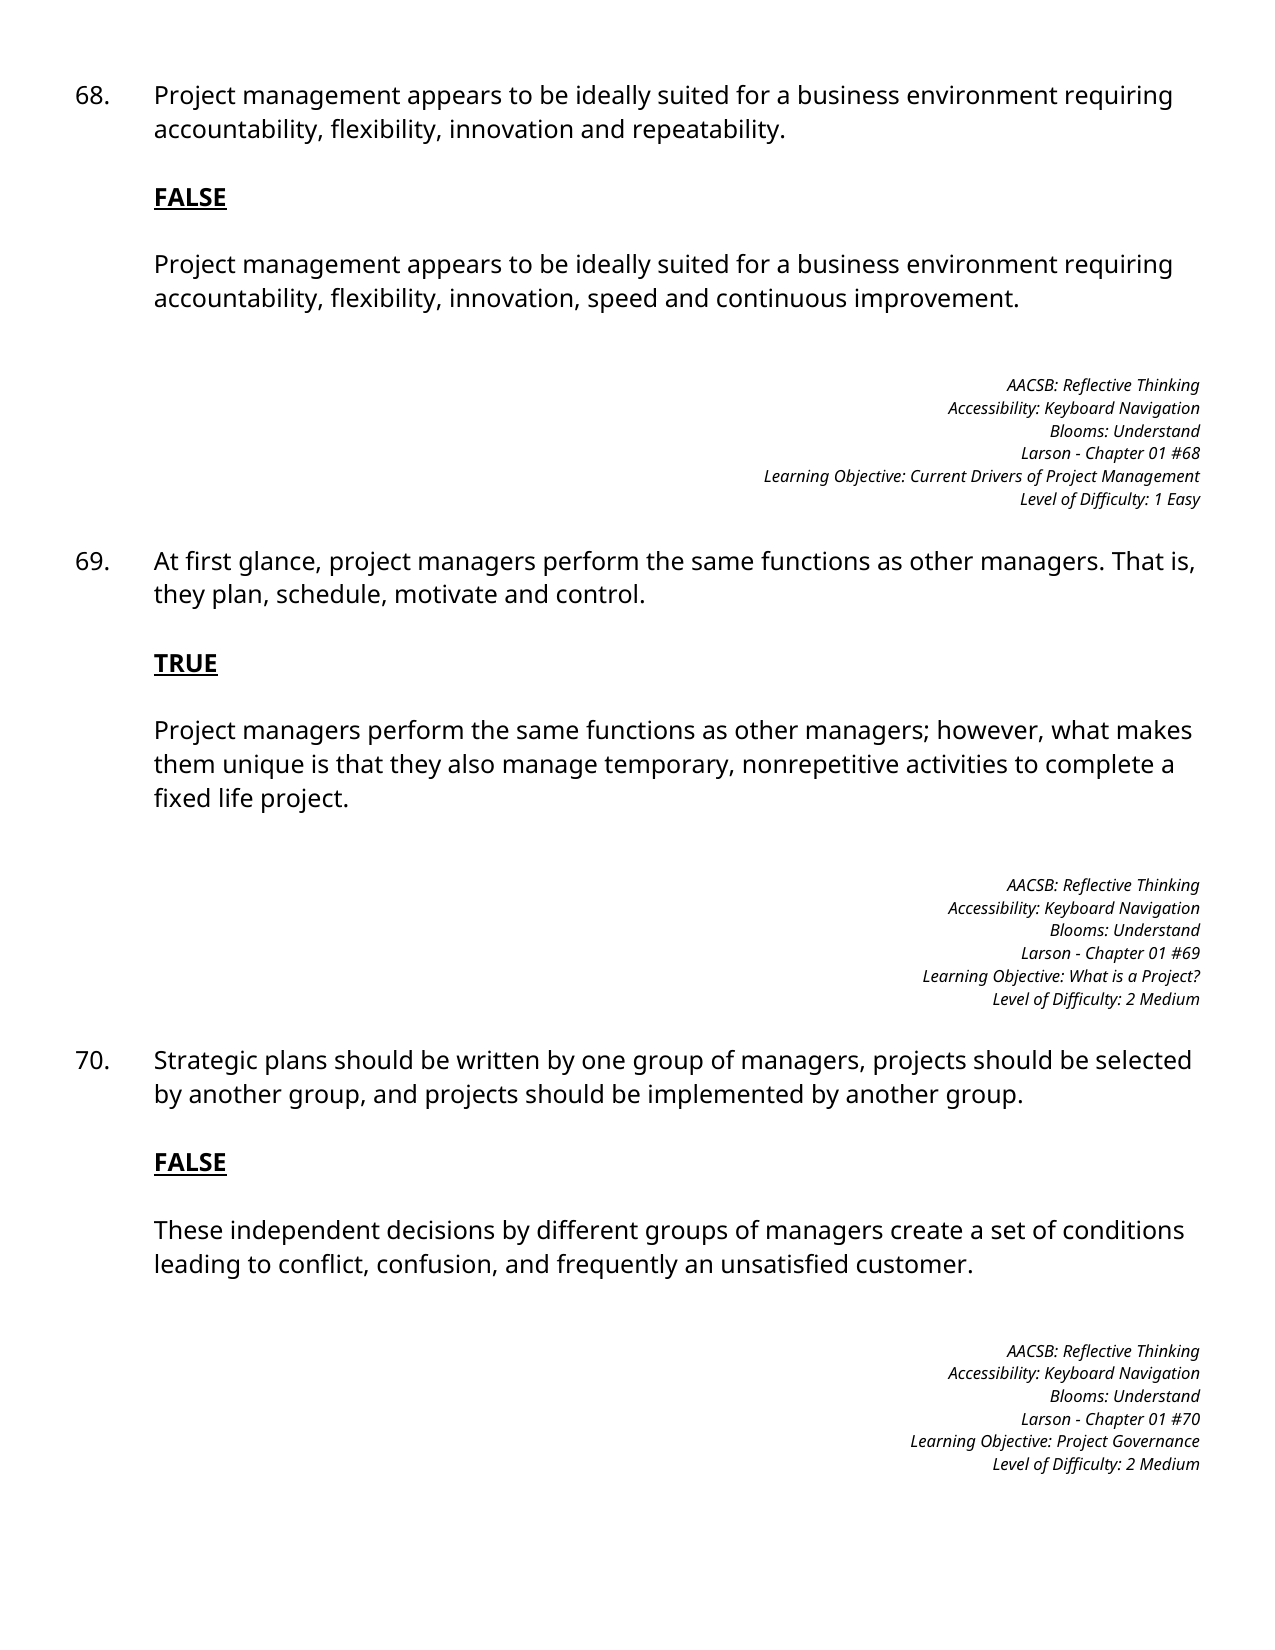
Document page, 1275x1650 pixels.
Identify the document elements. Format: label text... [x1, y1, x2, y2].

table_header AACSB: Reflective Thinking Accessibility: Keyboard Navigation Blooms: Understand Larson - Chapter 01 #70 Learning Objective: Project Governance Level of Difficulty: 2 Medium [75, 1339, 1200, 1506]
table_header AACSB: Reflective Thinking Accessibility: Keyboard Navigation Blooms: Understand Larson - Chapter 01 #69 Learning Objective: What is a Project? Level of Difficulty: 2 Medium [75, 874, 1200, 1040]
table_header Project management appears to be ideally suited for a business environment requiring accountability, flexibility, innovation and repeatability. FALSE Project management appears to be ideally suited for a business environment requiring accountability, flexibility, innovation, speed and continuous improvement. [154, 78, 1200, 348]
table_header 68. [75, 78, 154, 348]
table_header AACSB: Reflective Thinking Accessibility: Keyboard Navigation Blooms: Understand Larson - Chapter 01 #68 Learning Objective: Current Drivers of Project Management Level of Difficulty: 1 Easy [75, 374, 1200, 541]
table_header 69. [75, 543, 154, 848]
table_header At first glance, project managers perform the same functions as other managers. That is, they plan, schedule, motivate and control. TRUE Project managers perform the same functions as other managers; however, what makes them unique is that they also manage temporary, nonrepetitive activities to complete a fixed life project. [154, 543, 1200, 848]
table_header 70. [75, 1043, 154, 1314]
table_header Strategic plans should be written by one group of managers, projects should be selected by another group, and projects should be implemented by another group. FALSE These independent decisions by different groups of managers create a set of conditions leading to conflict, confusion, and frequently an unsatisfied customer. [154, 1043, 1200, 1314]
